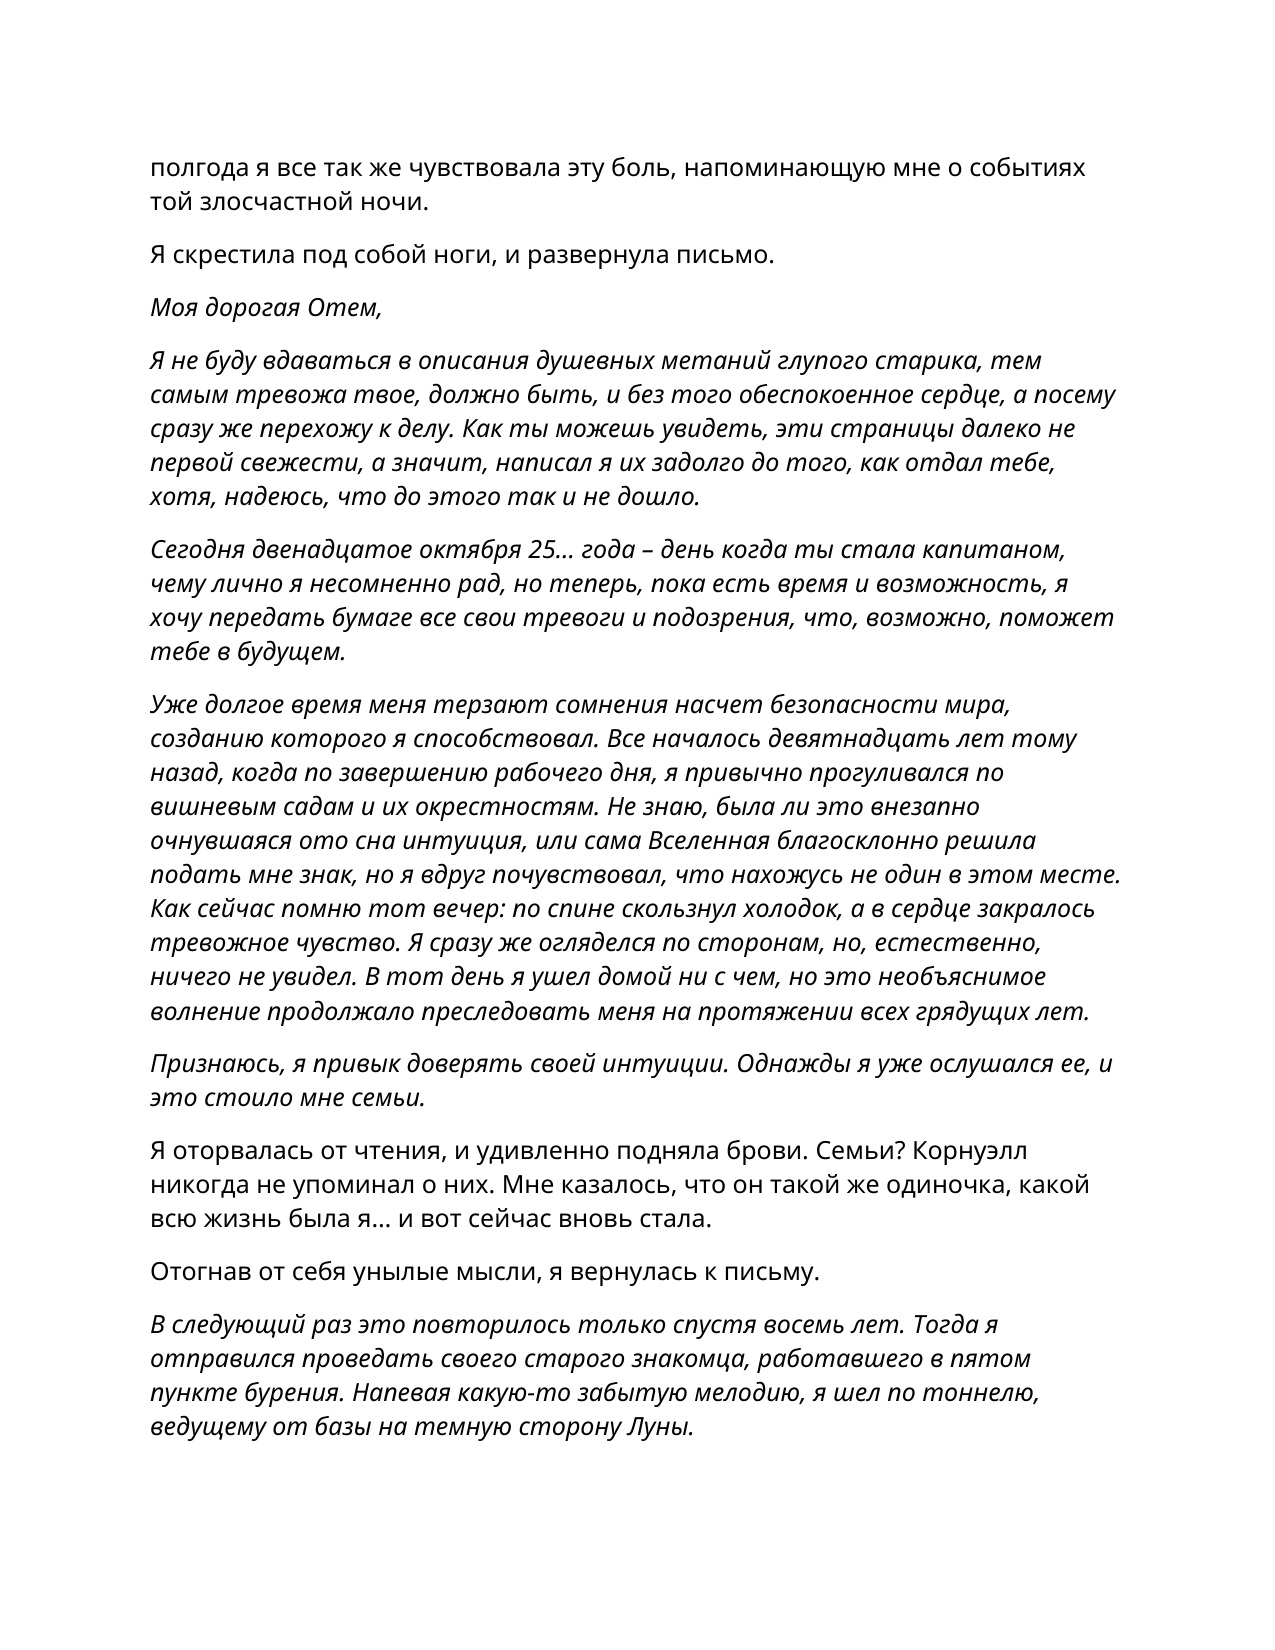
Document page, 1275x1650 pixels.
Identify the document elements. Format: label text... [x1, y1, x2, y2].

text Уже долгое время меня терзают сомнения насчет безопасности мира, созданию которого я способствовал. Все началось девятнадцать лет тому назад, когда по завершению рабочего дня, я привычно прогуливался по вишневым садам и их окрестностям. Не знаю, была ли это внезапно очнувшаяся ото сна интуиция, или сама Вселенная благосклонно решила подать мне знак, но я вдруг почувствовал, что нахожусь не один в этом месте. Как сейчас помню тот вечер: по спине скользнул холодок, а в сердце закралось тревожное чувство. Я сразу же огляделся по сторонам, но, естественно, ничего не увидел. В тот день я ушел домой ни с чем, но это необъяснимое волнение продолжало преследовать меня на протяжении всех грядущих лет. [150, 687, 1125, 1027]
text Я не буду вдаваться в описания душевных метаний глупого старика, тем самым тревожа твое, должно быть, и без того обеспокоенное сердце, а посему сразу же перехожу к делу. Как ты можешь увидеть, эти страницы далеко не первой свежести, а значит, написал я их задолго до того, как отдал тебе, хотя, надеюсь, что до этого так и не дошло. [150, 342, 1125, 513]
text Я оторвалась от чтения, и удивленно подняла брови. Семьи? Корнуэлл никогда не упоминал о них. Мне казалось, что он такой же одиночка, какой всю жизнь была я… и вот сейчас вновь стала. [150, 1133, 1125, 1235]
text Моя дорогая Отем, [150, 290, 1125, 324]
text Сегодня двенадцатое октября 25… года – день когда ты стала капитаном, чему лично я несомненно рад, но теперь, пока есть время и возможность, я хочу передать бумаге все свои тревоги и подозрения, что, возможно, поможет тебе в будущем. [150, 532, 1125, 668]
text Я скрестила под собой ноги, и развернула письмо. [150, 237, 1125, 271]
text Признаюсь, я привык доверять своей интуиции. Однажды я уже ослушался ее, и это стоило мне семьи. [150, 1046, 1125, 1114]
text Отогнав от себя унылые мысли, я вернулась к письму. [150, 1254, 1125, 1288]
text В следующий раз это повторилось только спустя восемь лет. Тогда я отправился проведать своего старого знакомца, работавшего в пятом пункте бурения. Напевая какую-то забытую мелодию, я шел по тоннелю, ведущему от базы на темную сторону Луны. [150, 1307, 1125, 1443]
